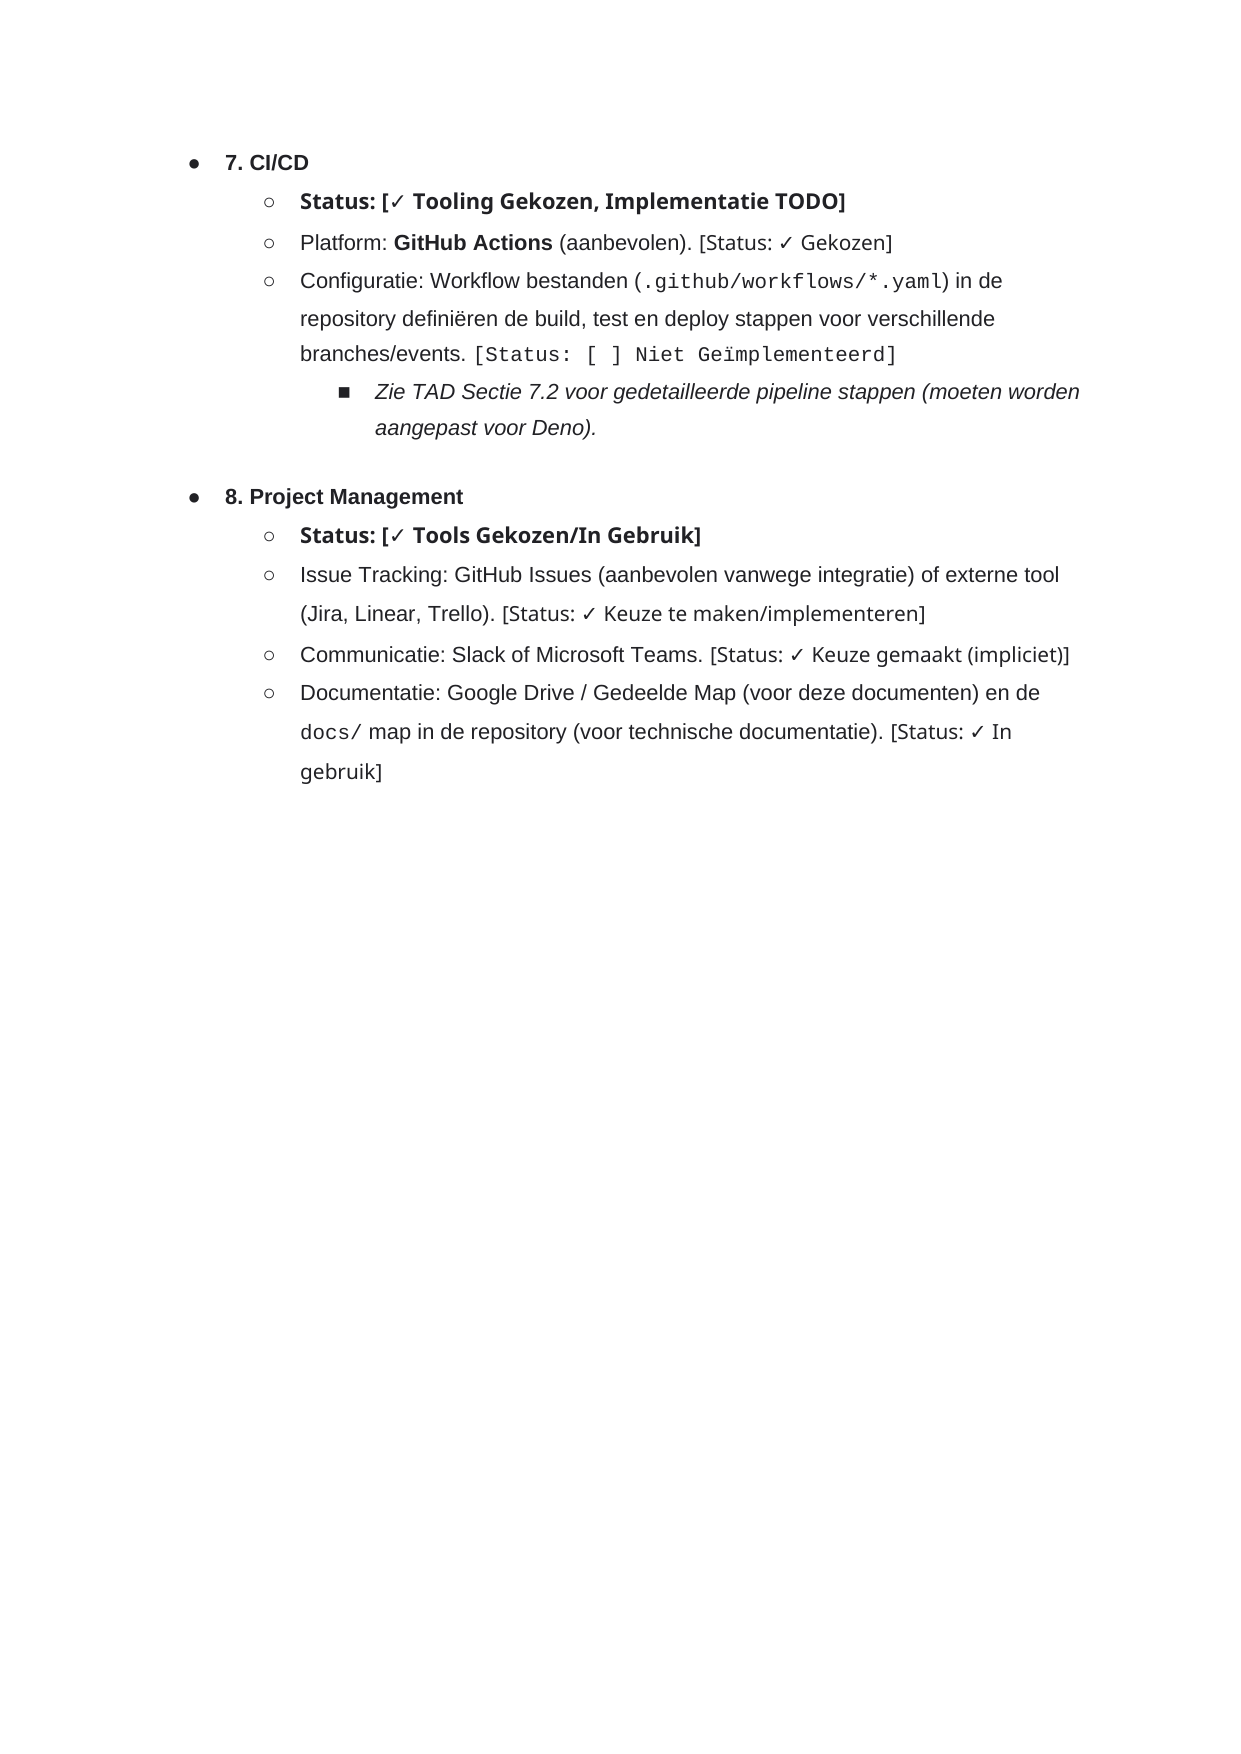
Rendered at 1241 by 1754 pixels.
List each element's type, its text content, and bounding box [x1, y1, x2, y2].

list 8. Project Management [187, 484, 1090, 509]
list Platform: GitHub Actions (aanbevolen). [Status: ✓ Gekozen] [262, 228, 1090, 256]
list Configuratie: Workflow bestanden (.github/workflows/*.yaml) in de repository definiëren de build, test en deploy stappen voor verschillende branches/events. [Status: [ ] Niet Geïmplementeerd] [262, 268, 1090, 368]
list Documentatie: Google Drive / Gedeelde Map (voor deze documenten) en de docs/ map in de repository (voor technische documentatie). [Status: ✓ In gebruik] [262, 680, 1090, 786]
list Status: [✓ Tooling Gekozen, Implementatie TODO] [262, 186, 1090, 216]
list Status: [✓ Tools Gekozen/In Gebruik] [262, 520, 1090, 550]
list Issue Tracking: GitHub Issues (aanbevolen vanwege integratie) of externe tool (Jira, Linear, Trello). [Status: ✓ Keuze te maken/implementeren] [262, 562, 1090, 628]
list 7. CI/CD [187, 150, 1090, 175]
list Zie TAD Sectie 7.2 voor gedetailleerde pipeline stappen (moeten worden aangepast voor Deno). [337, 379, 1090, 440]
list Communicatie: Slack of Microsoft Teams. [Status: ✓ Keuze gemaakt (impliciet)] [262, 640, 1090, 668]
